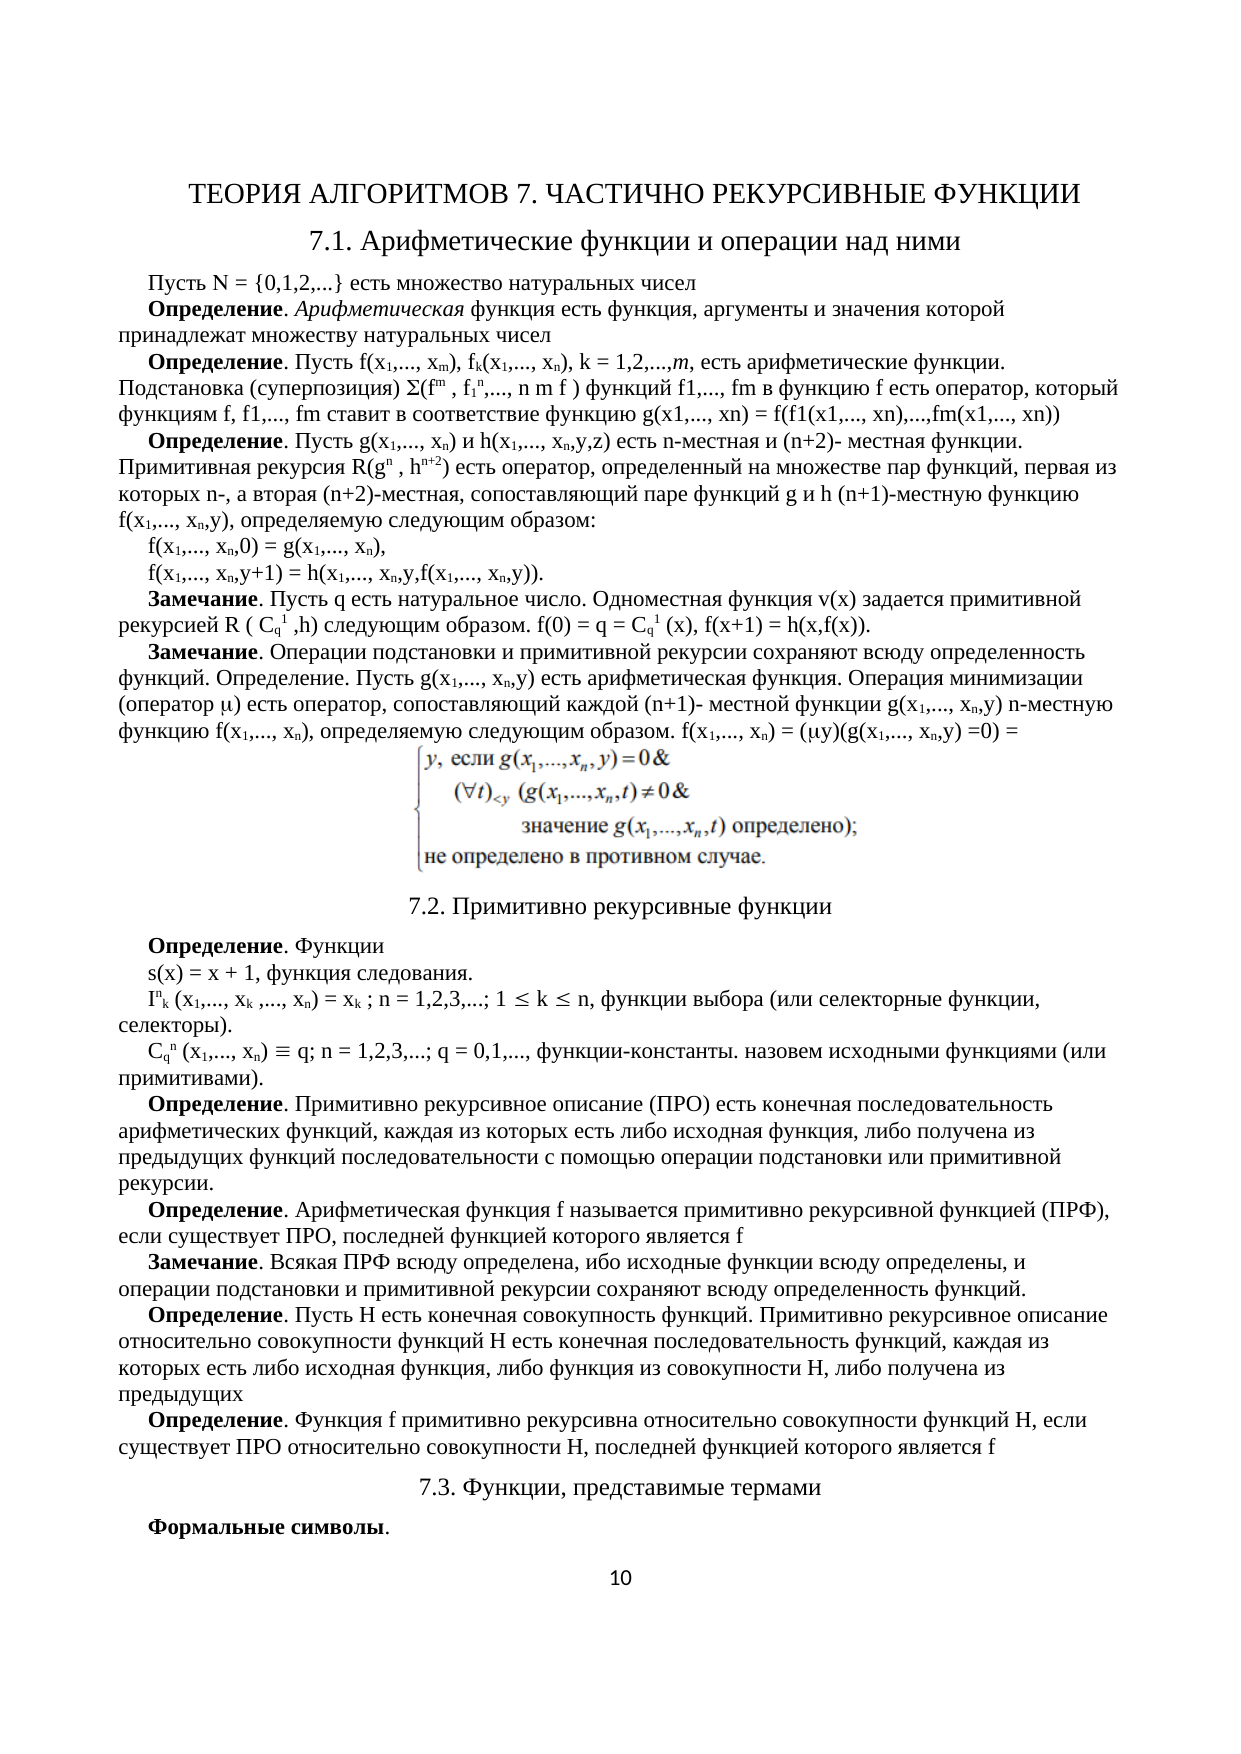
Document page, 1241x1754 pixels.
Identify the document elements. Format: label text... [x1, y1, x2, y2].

picture [411, 743, 858, 879]
text Определение. Пусть f(x1,..., xm), fk(x1,..., xn), k = 1,2,...,m, есть арифметические функции. Подстановка (суперпозиция) (fm , f1n,..., n m f ) функций f1,..., fm в функцию f есть оператор, который функциям f, f1,..., fm ставит в соответствие функцию g(x1,..., xn) = f(f1(x1,..., xn),...,fm(x1,..., xn)) [118, 348, 1122, 427]
text Определение. Функции [118, 932, 1122, 958]
text Cqn (x1,..., xn) q; n = 1,2,3,...; q = 0,1,..., функции-константы. назовем исходными функциями (или примитивами). [118, 1038, 1122, 1090]
text 7.2. Примитивно рекурсивные функции [118, 891, 1122, 920]
text 7.1. Арифметические функции и операции над ними [118, 223, 1122, 256]
text Замечание. Операции подстановки и примитивной рекурсии сохраняют всюду определенность функций. Определение. Пусть g(x1,..., xn,y) есть арифметическая функция. Операция минимизации (оператор ) есть оператор, сопоставляющий каждой (n+1)- местной функции g(x1,..., xn,y) n-местную функцию f(x1,..., xn), определяемую следующим образом. f(x1,..., xn) = (y)(g(x1,..., xn,y) =0) = [118, 638, 1122, 743]
text 7.3. Функции, представимые термами [118, 1472, 1122, 1501]
text Определение. Функция f примитивно рекурсивна относительно совокупности функций H, если существует ПРО относительно совокупности H, последней функцией которого является f [118, 1407, 1122, 1459]
text Пусть = {0,1,2,...} есть множество натуральных чисел [118, 269, 1122, 295]
text f(x1,..., xn,0) = g(x1,..., xn), [118, 532, 1122, 559]
text Определение. Арифметическая функция f называется примитивно рекурсивной функцией (ПРФ), если существует ПРО, последней функцией которого является f [118, 1196, 1122, 1248]
text Определение. Арифметическая функция есть функция, аргументы и значения которой принадлежат множеству натуральных чисел [118, 295, 1122, 348]
text f(x1,..., xn,y+1) = h(x1,..., xn,y,f(x1,..., xn,y)). [118, 559, 1122, 585]
text Определение. Пусть g(x1,..., xn) и h(x1,..., xn,y,z) есть n-местная и (n+2)- местная функции. Примитивная рекурсия R(gn , hn+2) есть оператор, определенный на множестве пар функций, первая из которых n-, а вторая (n+2)-местная, сопоставляющий паре функций g и h (n+1)-местную функцию f(x1,..., xn,y), определяемую следующим образом: [118, 427, 1122, 532]
text ТЕОРИЯ АЛГОРИТМОВ 7. ЧАСТИЧНО РЕКУРСИВНЫЕ ФУНКЦИИ [118, 177, 1122, 210]
text Замечание. Всякая ПРФ всюду определена, ибо исходные функции всюду определены, и операции подстановки и примитивной рекурсии сохраняют всюду определенность функций. [118, 1248, 1122, 1301]
text Ink (x1,..., xk ,..., xn) = xk ; n = 1,2,3,...; 1 k n, функции выбора (или селекторные функции, селекторы). [118, 985, 1122, 1038]
text Определение. Примитивно рекурсивное описание (ПРО) есть конечная последовательность арифметических функций, каждая из которых есть либо исходная функция, либо получена из предыдущих функций последовательности с помощью операции подстановки или примитивной рекурсии. [118, 1090, 1122, 1196]
text Замечание. Пусть q есть натуральное число. Одноместная функция v(x) задается примитивной рекурсией R ( Cq1 ,h) следующим образом. f(0) = q = Cq1 (x), f(x+1) = h(x,f(x)). [118, 585, 1122, 638]
text s(x) = x + 1, функция следования. [118, 958, 1122, 985]
text Определение. Пусть H есть конечная совокупность функций. Примитивно рекурсивное описание относительно совокупности функций H есть конечная последовательность функций, каждая из которых есть либо исходная функция, либо функция из совокупности H, либо получена из предыдущих [118, 1301, 1122, 1407]
text Формальные символы. [118, 1513, 1122, 1539]
